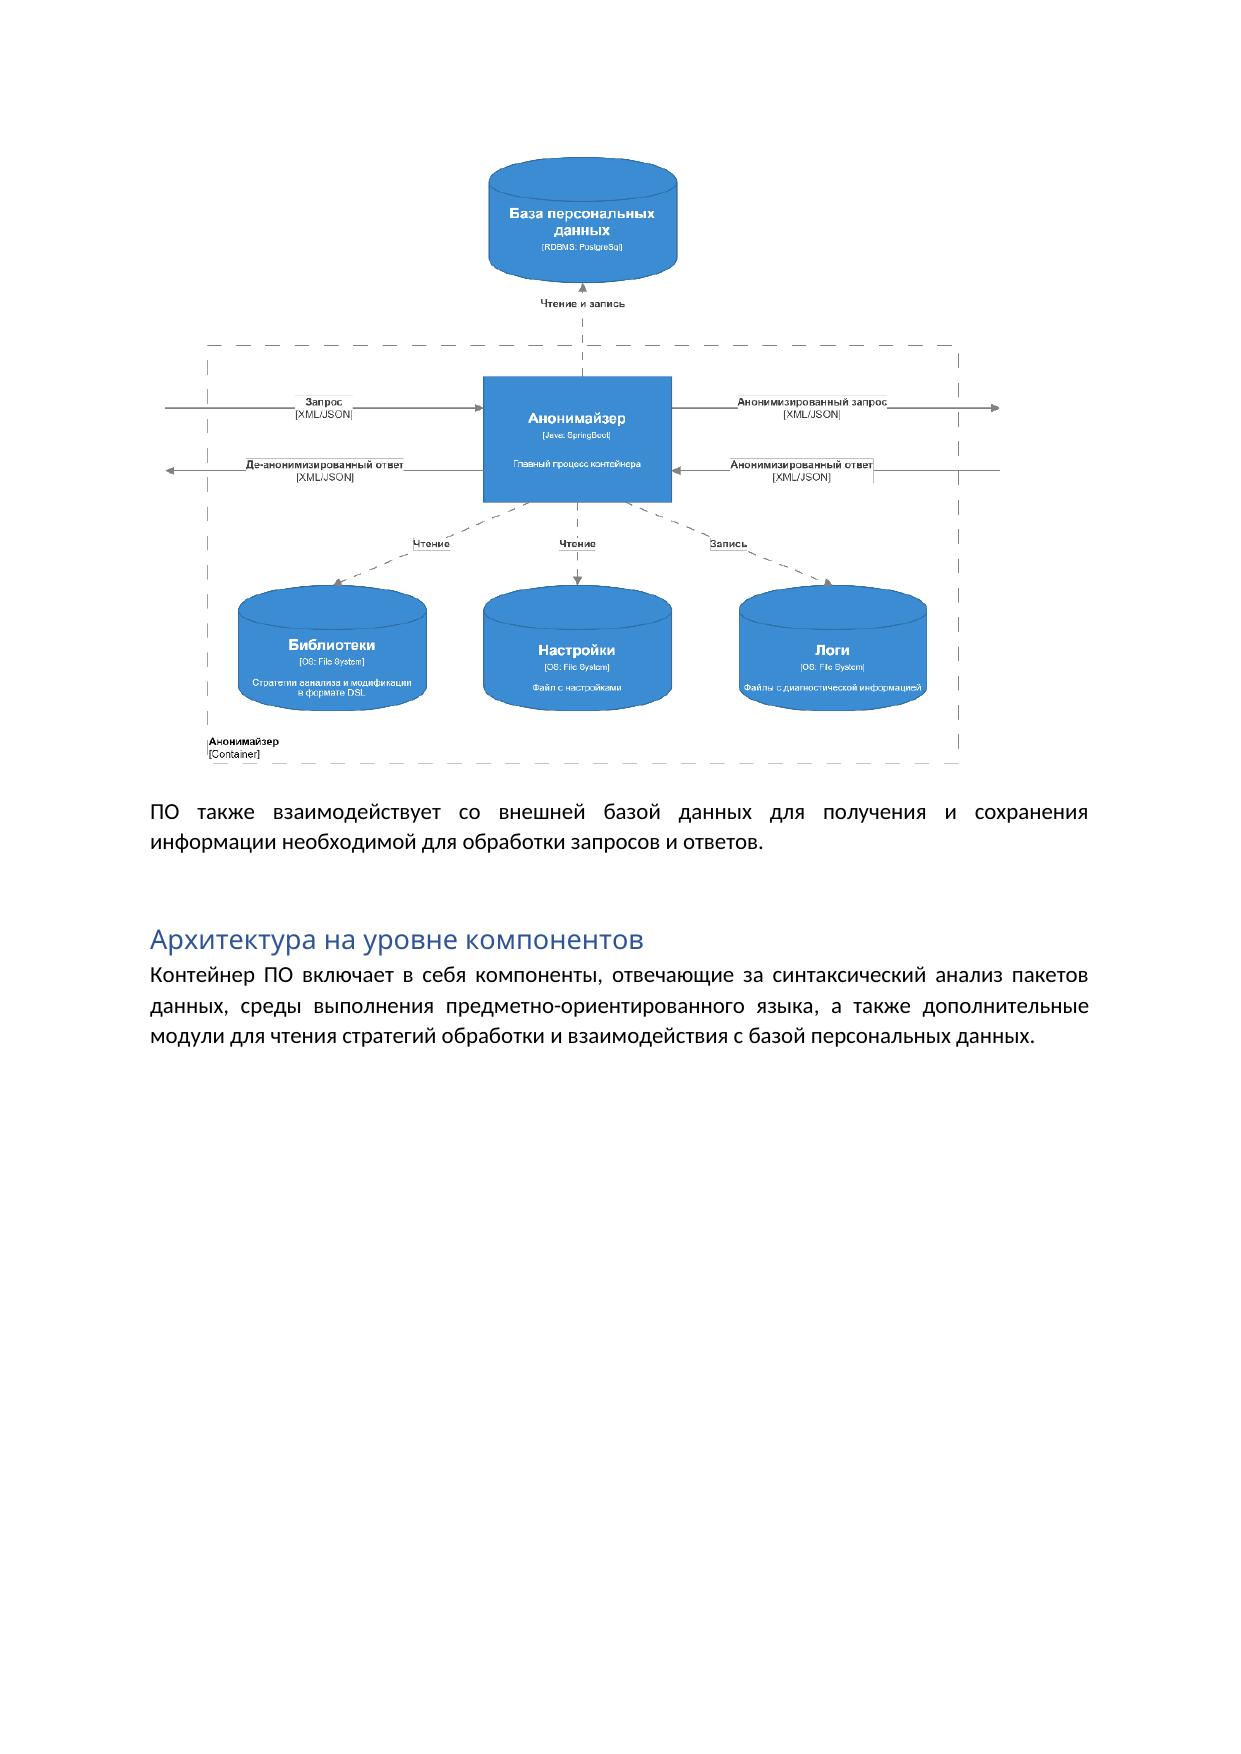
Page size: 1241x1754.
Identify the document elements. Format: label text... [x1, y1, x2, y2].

picture [150, 150, 1022, 778]
text ПО также взаимодействует со внешней базой данных для получения и сохранения информации необходимой для обработки запросов и ответов. [150, 797, 1090, 855]
text Контейнер ПО включает в себя компоненты, отвечающие за синтаксический анализ пакетов данных, среды выполнения предметно-ориентированного языка, а также дополнительные модули для чтения стратегий обработки и взаимодействия с базой персональных данных. [150, 961, 1090, 1049]
subtitle Архитектура на уровне компонентов [150, 921, 1090, 958]
